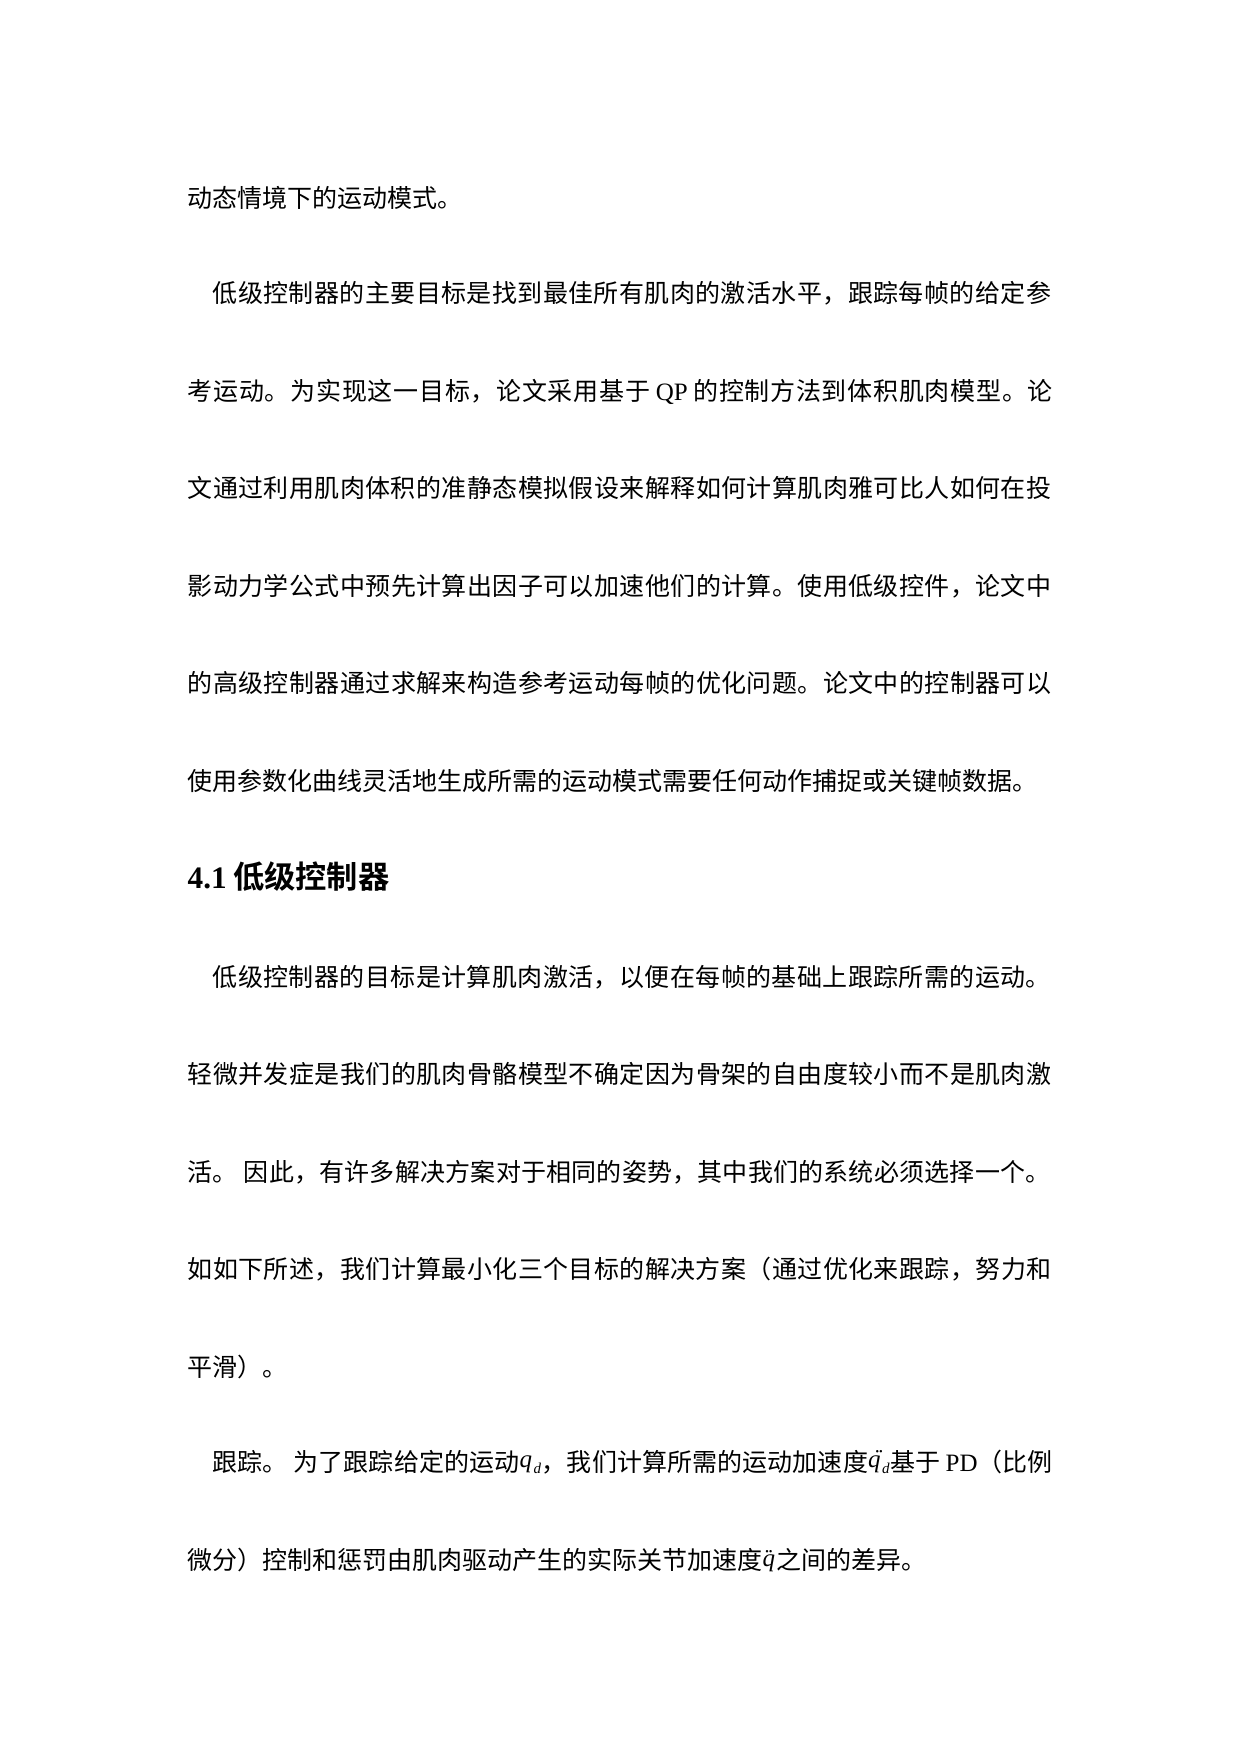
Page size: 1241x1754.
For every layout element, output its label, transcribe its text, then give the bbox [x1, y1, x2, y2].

text 低级控制器的目标是计算肌肉激活，以便在每帧的基础上跟踪所需的运动。 轻微并发症是我们的肌肉骨骼模型不确定因为骨架的自由度较小而不是肌肉激活。 因此，有许多解决方案对于相同的姿势，其中我们的系统必须选择一个。 如如下所述，我们计算最小化三个目标的解决方案（通过优化来跟踪，努力和平滑）。 [187, 943, 1053, 1398]
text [187, 164, 1053, 229]
text 跟踪。 为了跟踪给定的运动，我们计算所需的运动加速度基于PD（比例微分）控制和惩罚由肌肉驱动产生的实际关节加速度之间的差异。 [187, 1428, 1053, 1591]
text 低级控制器的主要目标是找到最佳所有肌肉的激活水平，跟踪每帧的给定参考运动。为实现这一目标，论文采用基于QP的控制方法到体积肌肉模型。论文通过利用肌肉体积的准静态模拟假设来解释如何计算肌肉雅可比人如何在投影动力学公式中预先计算出因子可以加速他们的计算。使用低级控件，论文中的高级控制器通过求解来构造参考运动每帧的优化问题。论文中的控制器可以使用参数化曲线灵活地生成所需的运动模式需要任何动作捕捉或关键帧数据。 [187, 259, 1053, 812]
text 4.1低级控制器 [187, 843, 1053, 908]
